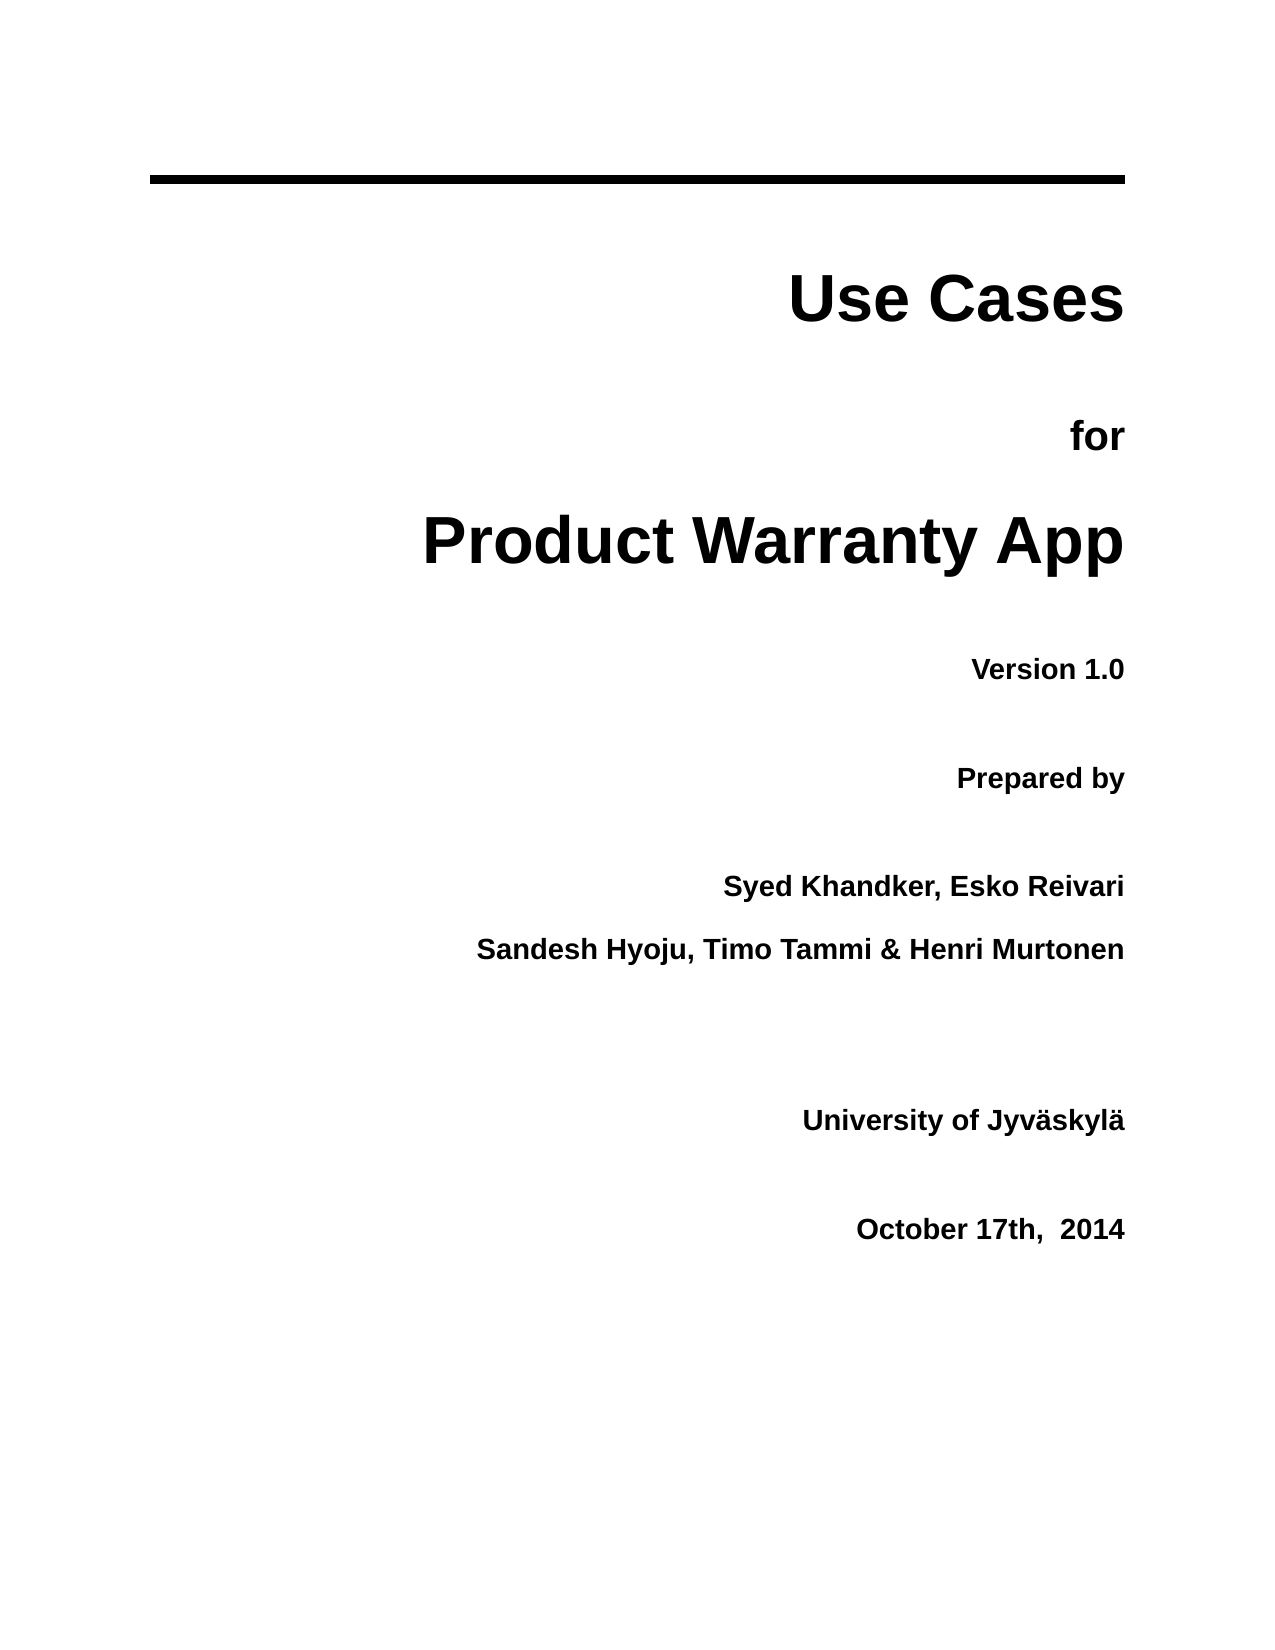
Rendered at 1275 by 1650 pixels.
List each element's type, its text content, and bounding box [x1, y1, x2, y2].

title Use Cases [150, 259, 1125, 336]
text Prepared by [150, 761, 1125, 794]
text Sandesh Hyoju, Timo Tammi & Henri Murtonen [150, 932, 1125, 966]
text Version 1.0 [150, 652, 1125, 686]
text October 17th, 2014 [150, 1212, 1125, 1245]
text University of Jyväskylä [150, 1103, 1125, 1137]
text Syed Khandker, Esko Reivari [150, 869, 1125, 903]
title Product Warranty App [150, 501, 1125, 577]
title for [150, 411, 1125, 459]
